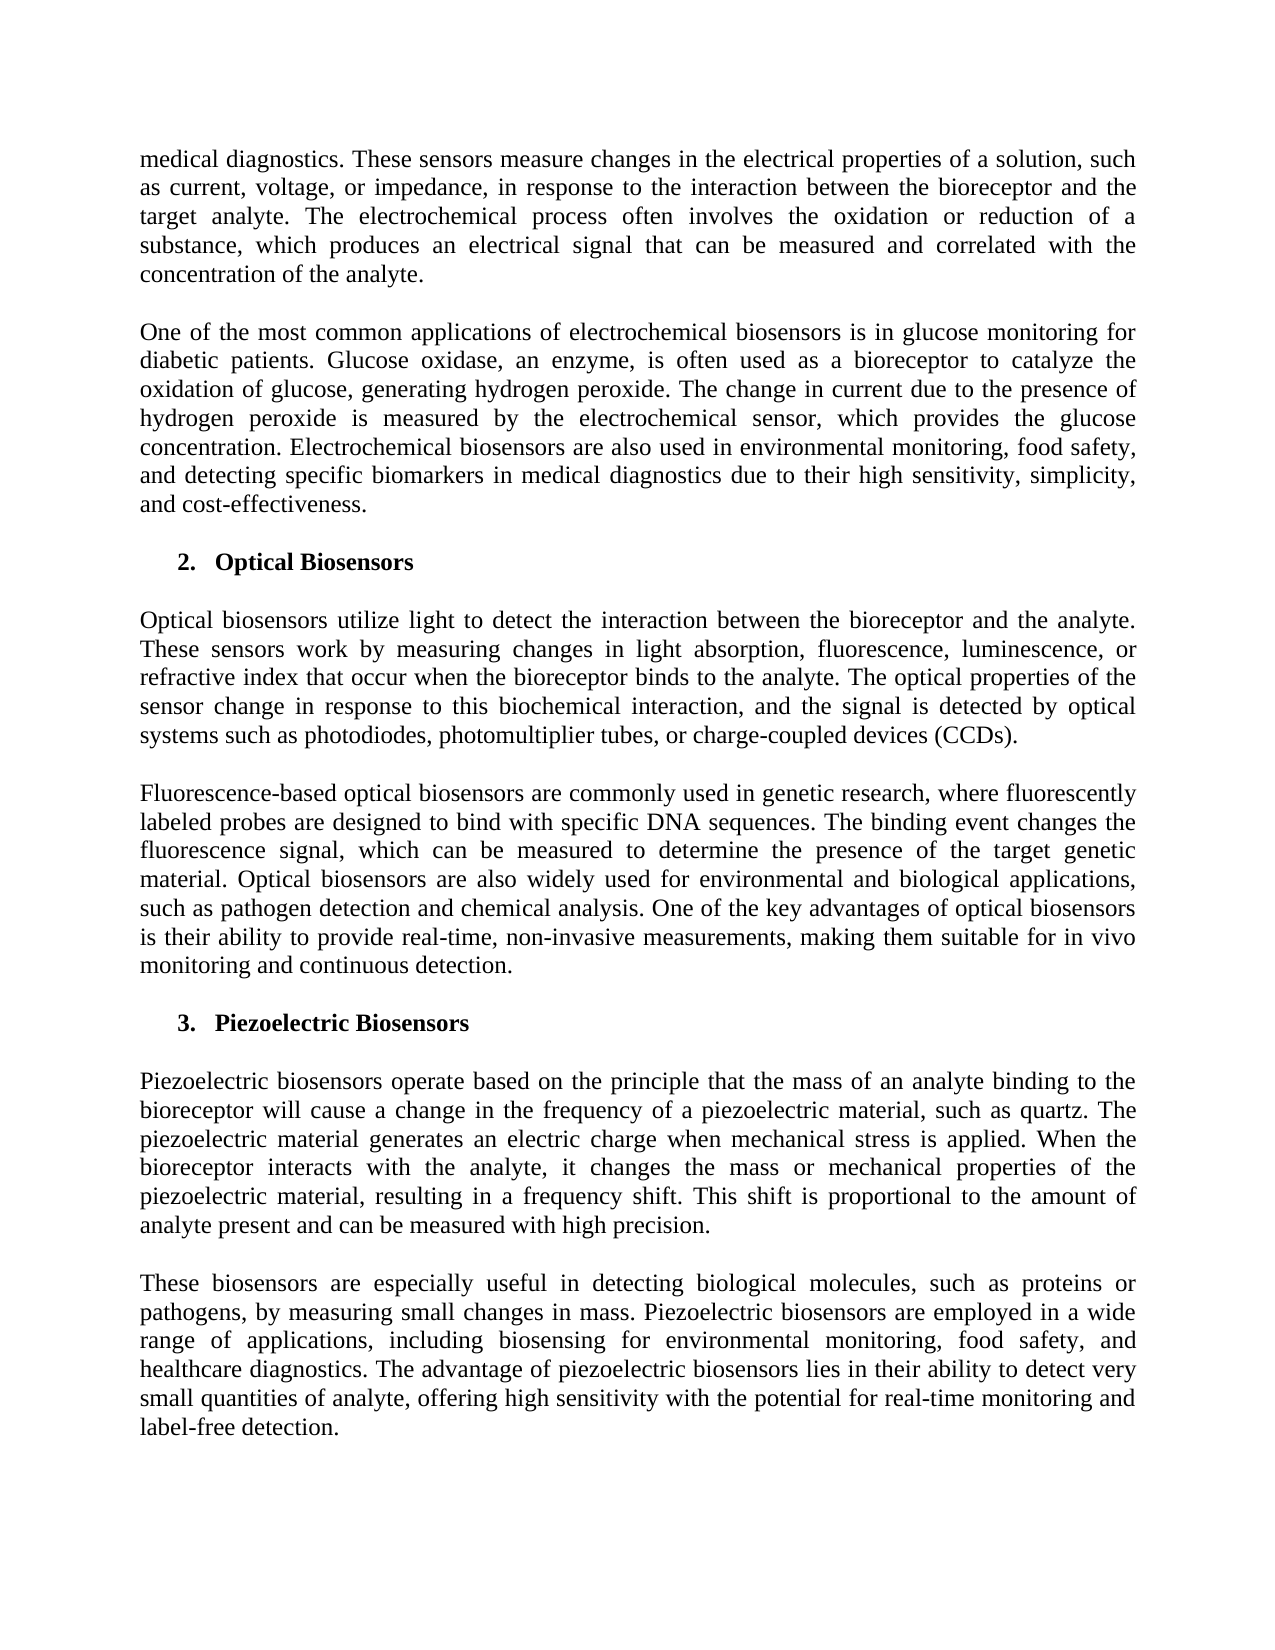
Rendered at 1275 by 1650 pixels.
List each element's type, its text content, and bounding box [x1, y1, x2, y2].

text These biosensors are especially useful in detecting biological molecules, such as proteins or pathogens, by measuring small changes in mass. Piezoelectric biosensors are employed in a wide range of applications, including biosensing for environmental monitoring, food safety, and healthcare diagnostics. The advantage of piezoelectric biosensors lies in their ability to detect very small quantities of analyte, offering high sensitivity with the potential for real-time monitoring and label-free detection. [139, 1268, 1137, 1440]
text One of the most common applications of electrochemical biosensors is in glucose monitoring for diabetic patients. Glucose oxidase, an enzyme, is often used as a bioreceptor to catalyze the oxidation of glucose, generating hydrogen peroxide. The change in current due to the presence of hydrogen peroxide is measured by the electrochemical sensor, which provides the glucose concentration. Electrochemical biosensors are also used in environmental monitoring, food safety, and detecting specific biomarkers in medical diagnostics due to their high sensitivity, simplicity, and cost-effectiveness. [139, 317, 1137, 518]
subtitle Piezoelectric Biosensors [177, 1008, 1137, 1037]
subtitle Optical Biosensors [177, 547, 1137, 576]
text Fluorescence-based optical biosensors are commonly used in genetic research, where fluorescently labeled probes are designed to bind with specific DNA sequences. The binding event changes the fluorescence signal, which can be measured to determine the presence of the target genetic material. Optical biosensors are also widely used for environmental and biological applications, such as pathogen detection and chemical analysis. One of the key advantages of optical biosensors is their ability to provide real-time, non-invasive measurements, making them suitable for in vivo monitoring and continuous detection. [139, 778, 1137, 979]
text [139, 144, 1137, 287]
text Piezoelectric biosensors operate based on the principle that the mass of an analyte binding to the bioreceptor will cause a change in the frequency of a piezoelectric material, such as quartz. The piezoelectric material generates an electric charge when mechanical stress is applied. When the bioreceptor interacts with the analyte, it changes the mass or mechanical properties of the piezoelectric material, resulting in a frequency shift. This shift is proportional to the amount of analyte present and can be measured with high precision. [139, 1066, 1137, 1239]
text Optical biosensors utilize light to detect the interaction between the bioreceptor and the analyte. These sensors work by measuring changes in light absorption, fluorescence, luminescence, or refractive index that occur when the bioreceptor binds to the analyte. The optical properties of the sensor change in response to this biochemical interaction, and the signal is detected by optical systems such as photodiodes, photomultiplier tubes, or charge-coupled devices (CCDs). [139, 605, 1137, 749]
